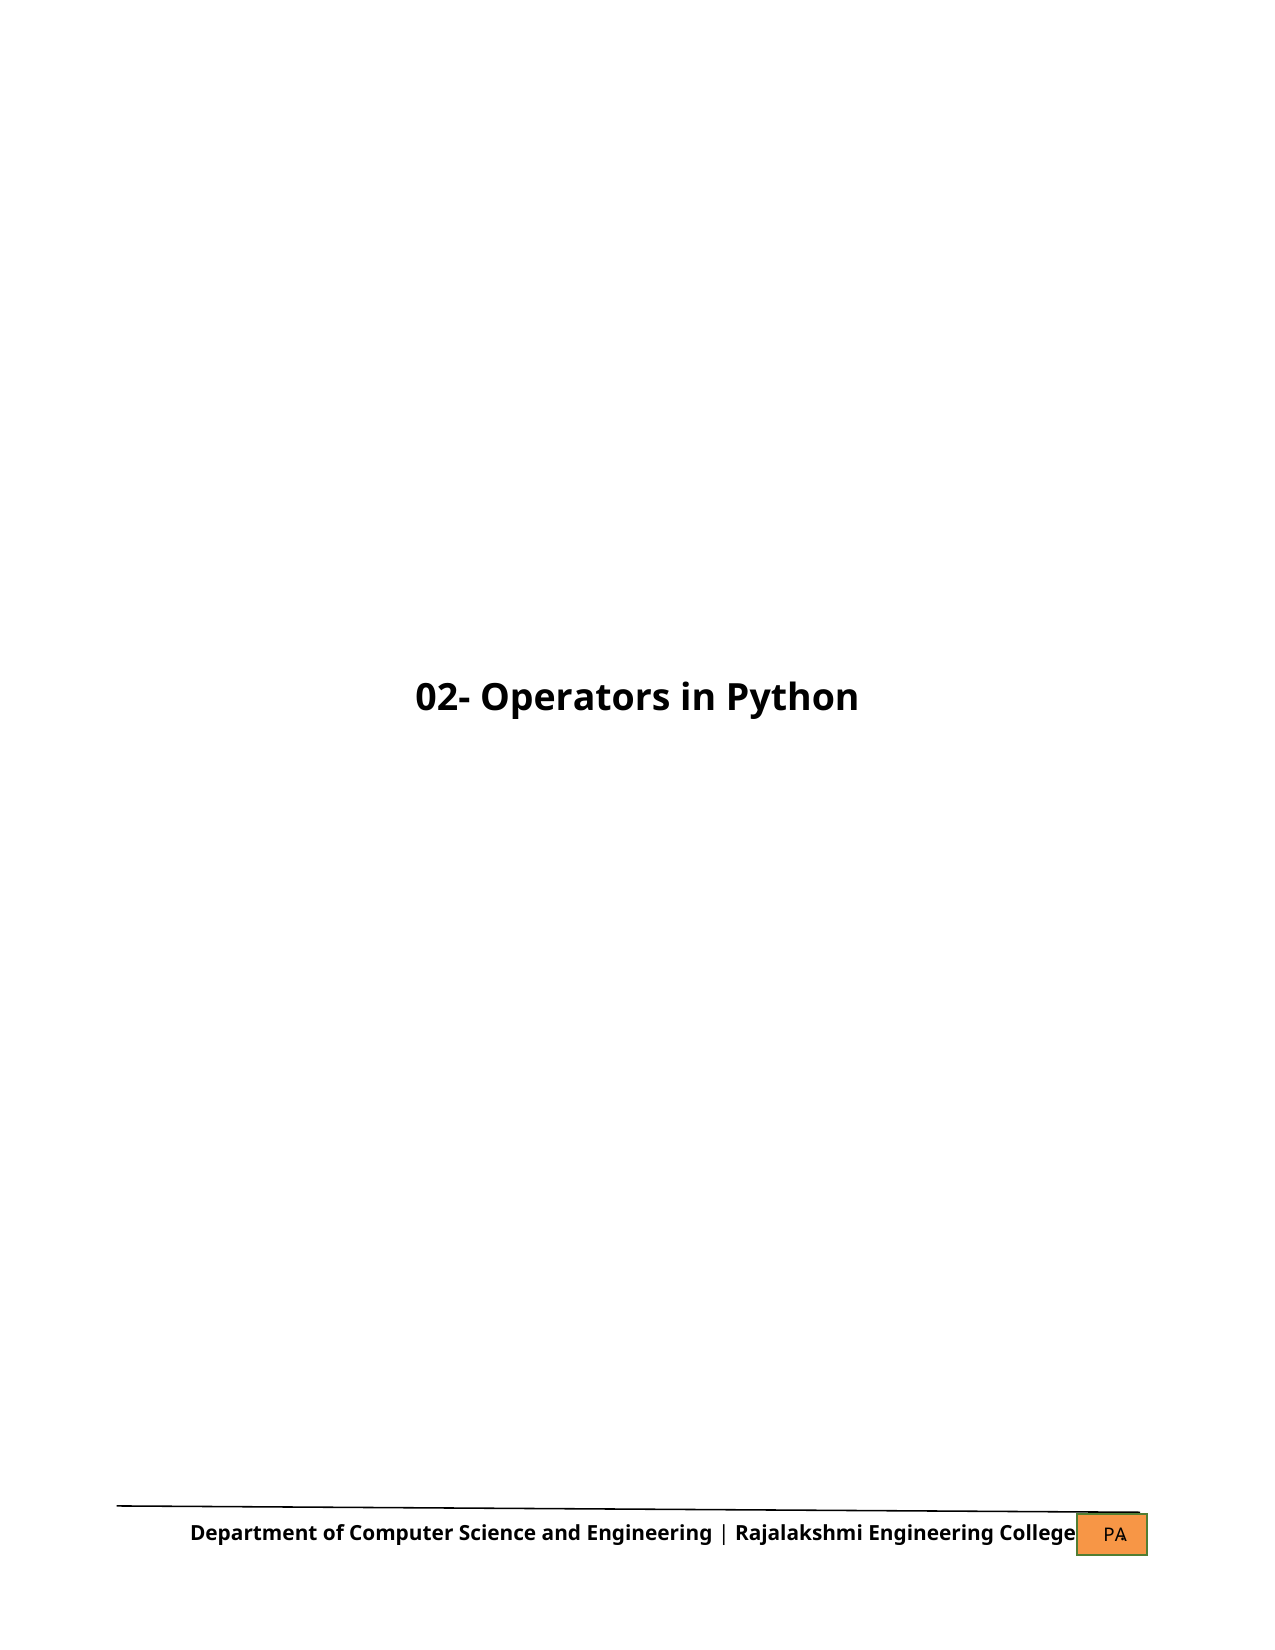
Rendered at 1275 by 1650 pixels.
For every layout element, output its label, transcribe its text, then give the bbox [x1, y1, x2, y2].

subtitle 02- Operators in Python [150, 670, 1125, 721]
